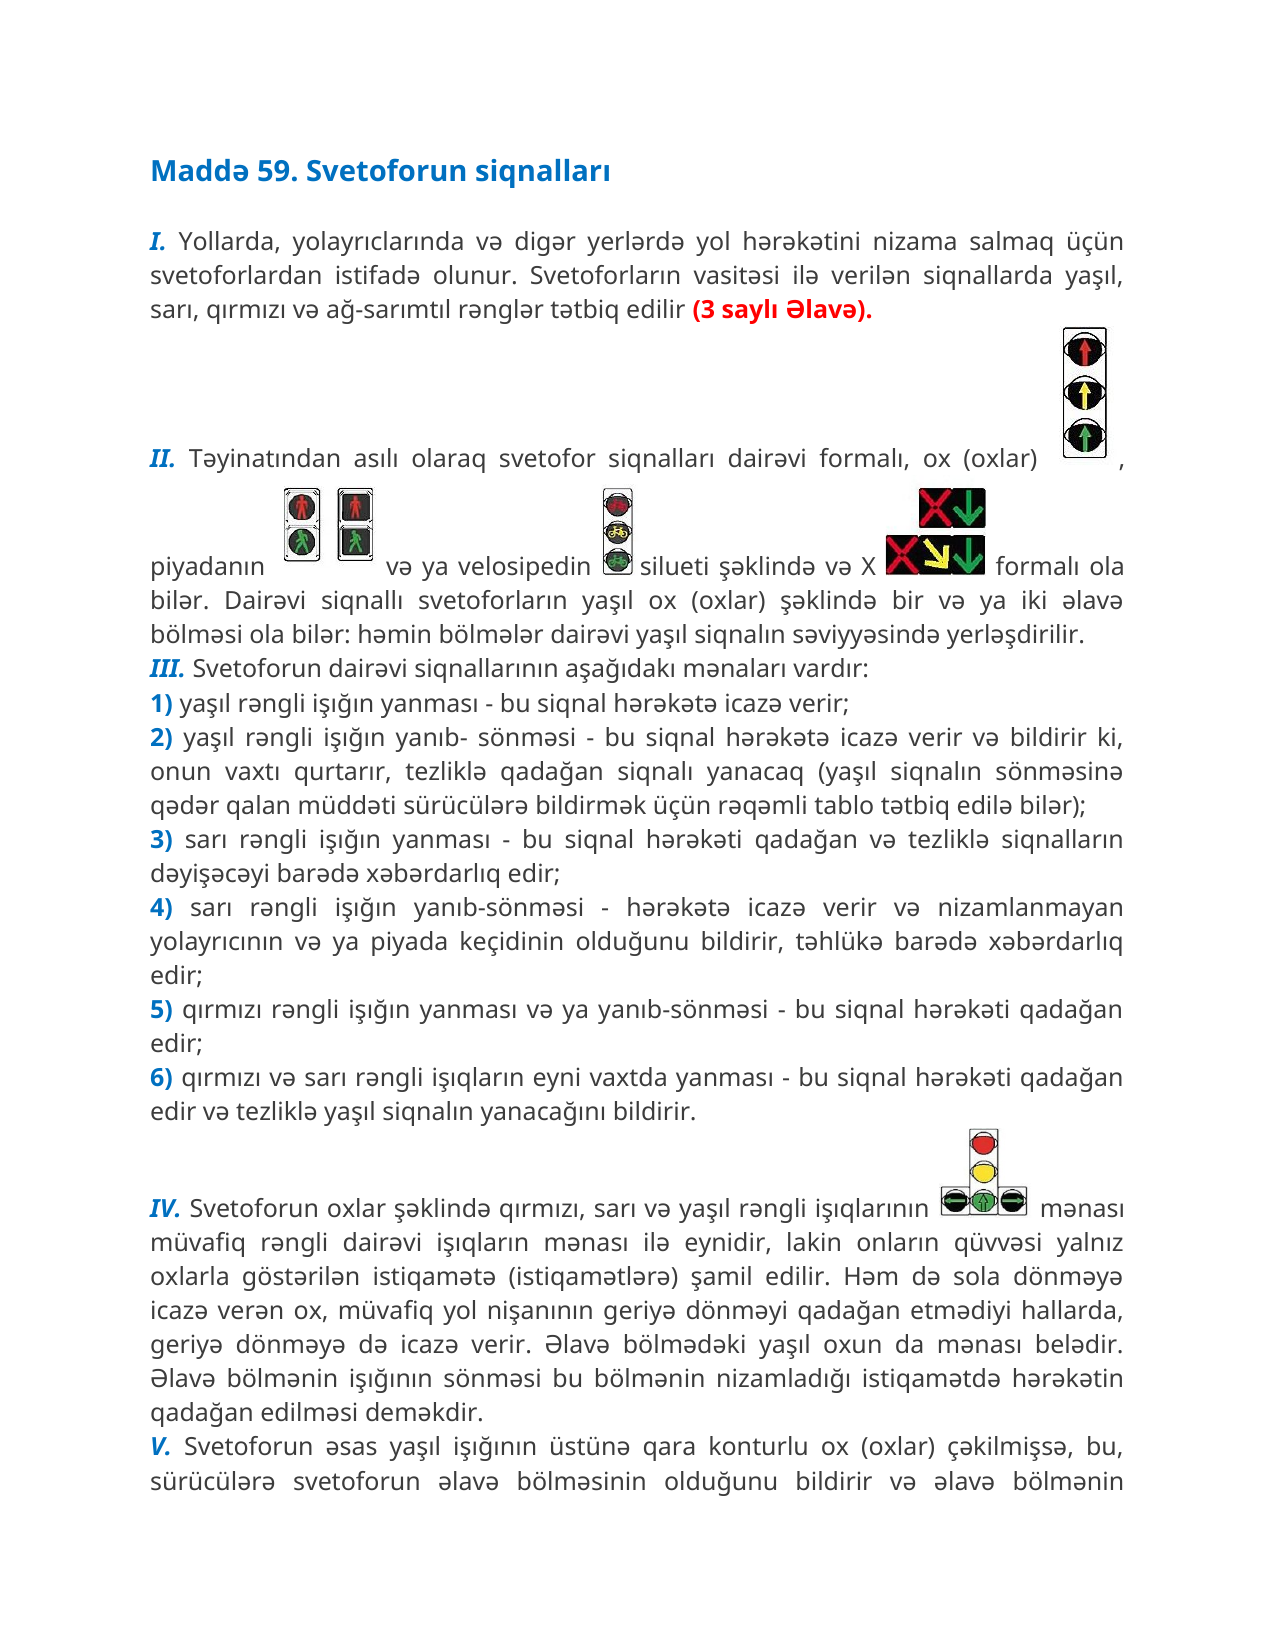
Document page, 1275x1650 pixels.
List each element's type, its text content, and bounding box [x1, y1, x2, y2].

text I. Yollarda, yolayrıclarında və digər yerlərdə yol hərəkətini nizama salmaq üçün svetoforlardan istifadə olunur. Svetoforların vasitəsi ilə verilən siqnallarda yaşıl, sarı, qırmızı və ağ-sarımtıl rənglər tətbiq edilir (3 saylı Əlavə). [150, 224, 1125, 326]
text 2) yaşıl rəngli işığın yanıb- sönməsi - bu siqnal hərəkətə icazə verir və bildirir ki, onun vaxtı qurtarır, tezliklə qadağan siqnalı yanacaq (yaşıl siqnalın sönməsinə qədər qalan müddəti sürücülərə bildirmək üçün rəqəmli tablo tətbiq edilə bilər); [150, 719, 1125, 821]
text Maddə 59. Svetoforun siqnalları [150, 150, 1125, 190]
picture [938, 1128, 1032, 1218]
picture [284, 486, 377, 576]
text III. Svetoforun dairəvi siqnallarının aşağıdakı mənaları vardır: [150, 651, 1125, 685]
text 6) qırmızı və sarı rəngli işıqların eyni vaxtda yanması - bu siqnal hərəkəti qadağan edir və tezliklə yaşıl siqnalın yanacağını bildirir. [150, 1060, 1125, 1128]
picture [601, 484, 640, 576]
text 1) yaşıl rəngli işığın yanması - bu siqnal hərəkətə icazə verir; [150, 685, 1125, 719]
text 5) qırmızı rəngli işığın yanması və ya yanıb-sönməsi - bu siqnal hərəkəti qadağan edir; [150, 992, 1125, 1060]
text II. Təyinatından asılı olaraq svetofor siqnalları dairəvi formalı, ox (oxlar) , piyadanın və ya velosipedin silueti şəklində və X formalı ola bilər. Dairəvi siqnallı svetoforların yaşıl ox (oxlar) şəklində bir və ya iki əlavə bölməsi ola bilər: həmin bölmələr dairəvi yaşıl siqnalın səviyyəsində yerləşdirilir. [150, 326, 1125, 651]
picture [885, 475, 987, 576]
text IV. Svetoforun oxlar şəklində qırmızı, sarı və yaşıl rəngli işıqlarının mənası müvafiq rəngli dairəvi işıqların mənası ilə eynidir, lakin onların qüvvəsi yalnız oxlarla göstərilən istiqamətə (istiqamətlərə) şamil edilir. Həm də sola dönməyə icazə verən ox, müvafiq yol nişanının geriyə dönməyi qadağan etmədiyi hallarda, geriyə dönməyə də icazə verir. Əlavə bölmədəki yaşıl oxun da mənası belədir. Əlavə bölmənin işığının sönməsi bu bölmənin nizamladığı istiqamətdə hərəkətin qadağan edilməsi deməkdir. [150, 1128, 1125, 1429]
picture [1051, 326, 1119, 468]
text 3) sarı rəngli işığın yanması - bu siqnal hərəkəti qadağan və tezliklə siqnalların dəyişəcəyi barədə xəbərdarlıq edir; [150, 821, 1125, 889]
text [150, 1429, 1125, 1497]
text 4) sarı rəngli işığın yanıb-sönməsi - hərəkətə icazə verir və nizamlanmayan yolayrıcının və ya piyada keçidinin olduğunu bildirir, təhlükə barədə xəbərdarlıq edir; [150, 889, 1125, 992]
